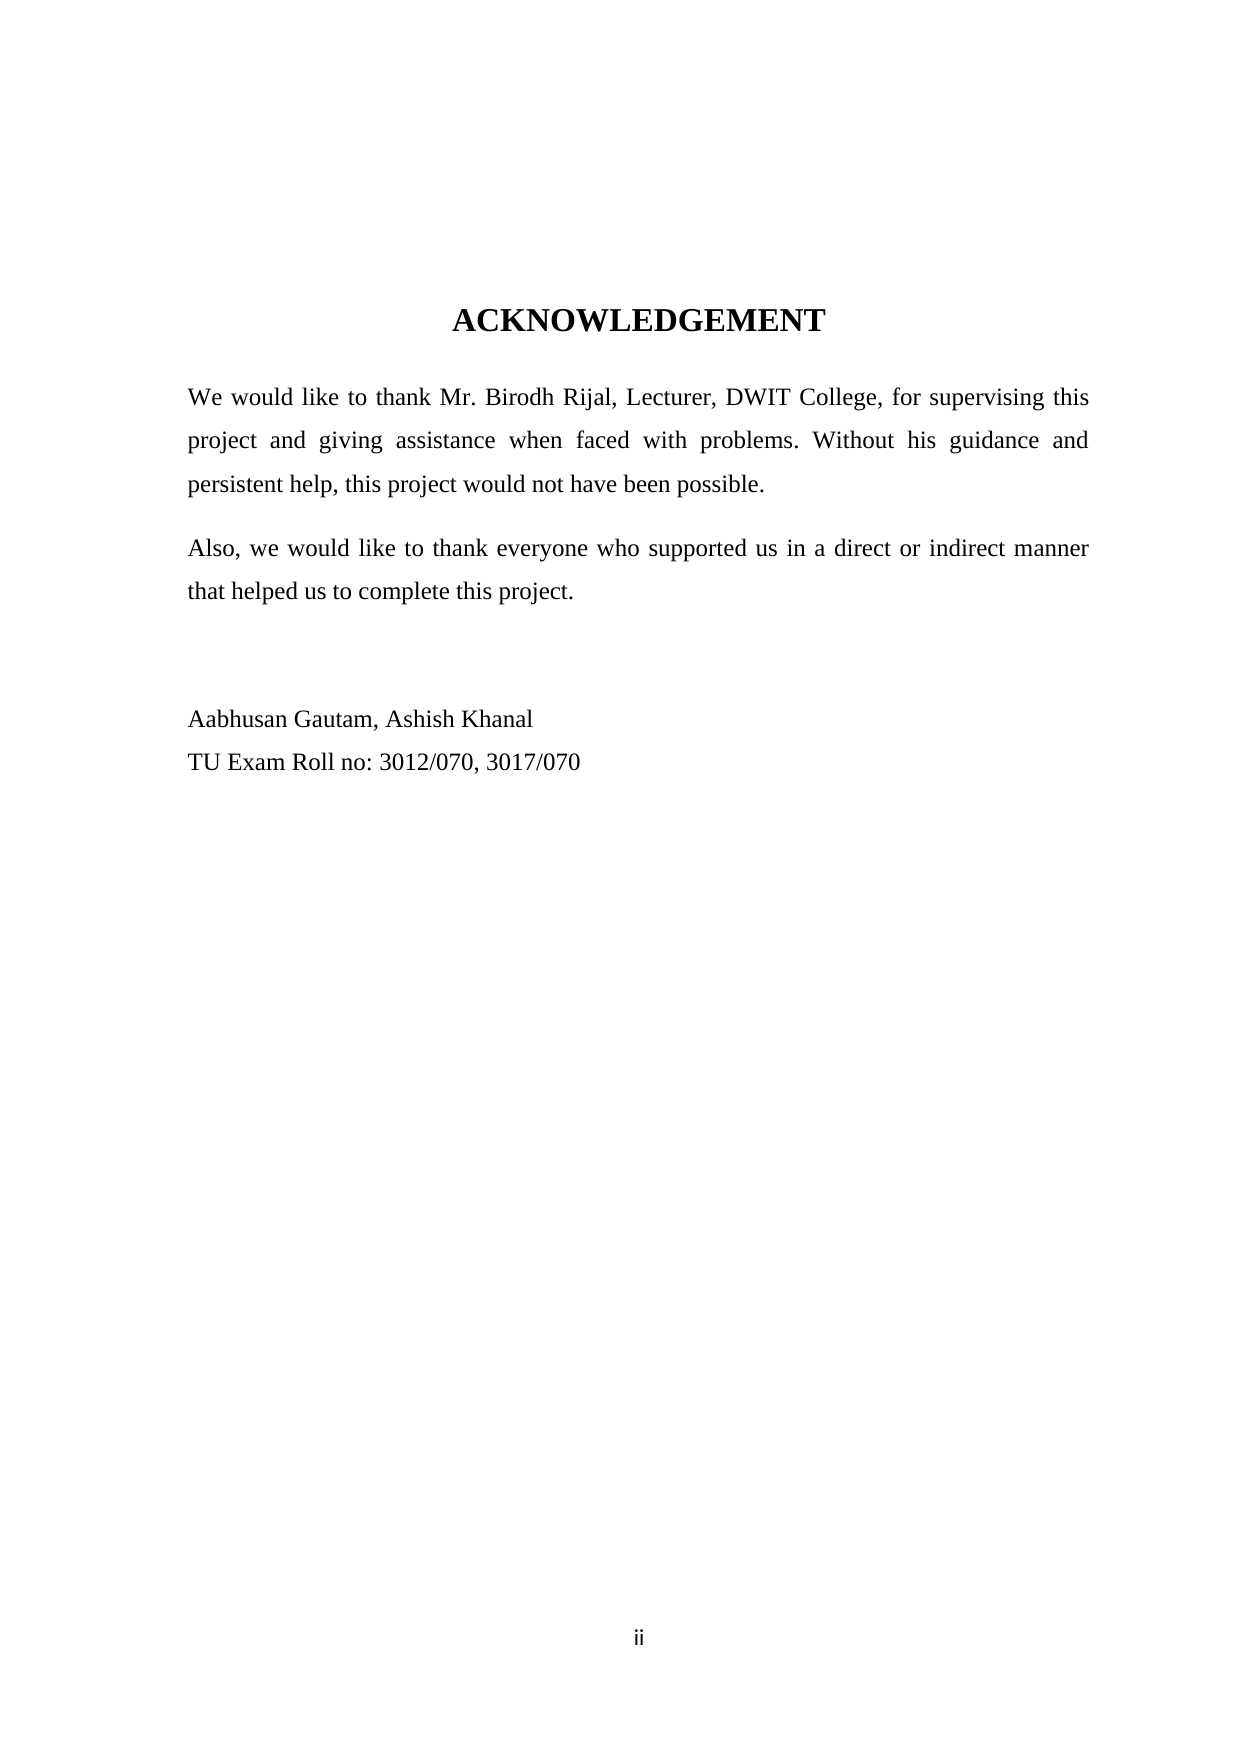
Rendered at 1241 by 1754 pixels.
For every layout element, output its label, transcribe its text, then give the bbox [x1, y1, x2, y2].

subtitle ACKNOWLEDGEMENT [142, 300, 1090, 338]
text TU Exam Roll no: 3012/070, 3017/070 [187, 747, 1090, 776]
text Also, we would like to thank everyone who supported us in a direct or indirect manner that helped us to complete this project. [187, 533, 1090, 604]
text Aabhusan Gautam, Ashish Khanal [187, 704, 1090, 732]
text We would like to thank Mr. Birodh Rijal, Lecturer, DWIT College, for supervising this project and giving assistance when faced with problems. Without his guidance and persistent help, this project would not have been possible. [187, 382, 1090, 497]
